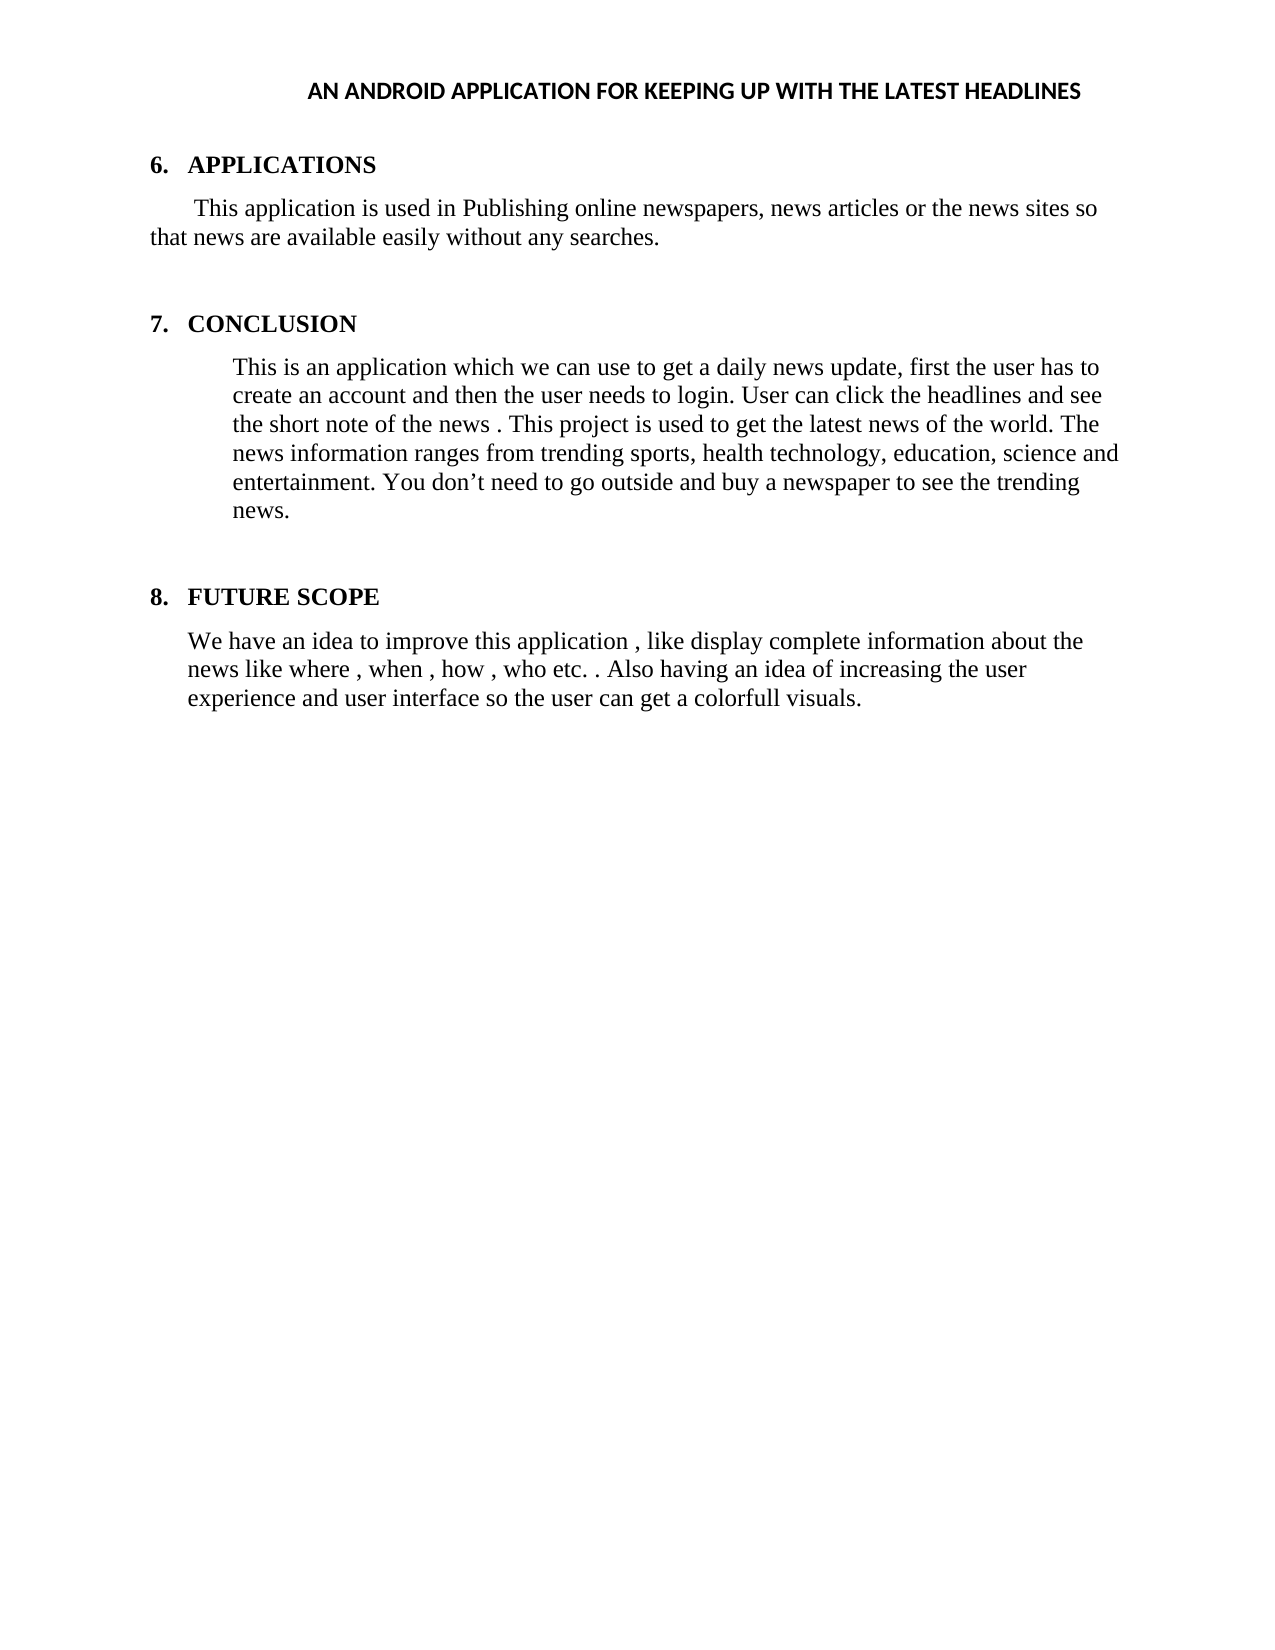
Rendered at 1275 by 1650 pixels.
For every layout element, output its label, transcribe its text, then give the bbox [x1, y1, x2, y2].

list CONCLUSION [150, 309, 1125, 338]
subtitle APPLICATIONS [150, 150, 1125, 179]
subtitle This is an application which we can use to get a daily news update, first the user has to create an account and then the user needs to login. User can click the headlines and see the short note of the news . This project is used to get the latest news of the world. The news information ranges from trending sports, health technology, education, science and entertainment. You don’t need to go outside and buy a newspaper to see the trending news. [232, 352, 1125, 524]
text This application is used in Publishing online newspapers, news articles or the news sites so that news are available easily without any searches. [150, 193, 1125, 251]
text We have an idea to improve this application , like display complete information about the news like where , when , how , who etc. . Also having an idea of increasing the user experience and user interface so the user can get a colorfull visuals. [187, 626, 1125, 712]
list FUTURE SCOPE [150, 582, 1125, 611]
